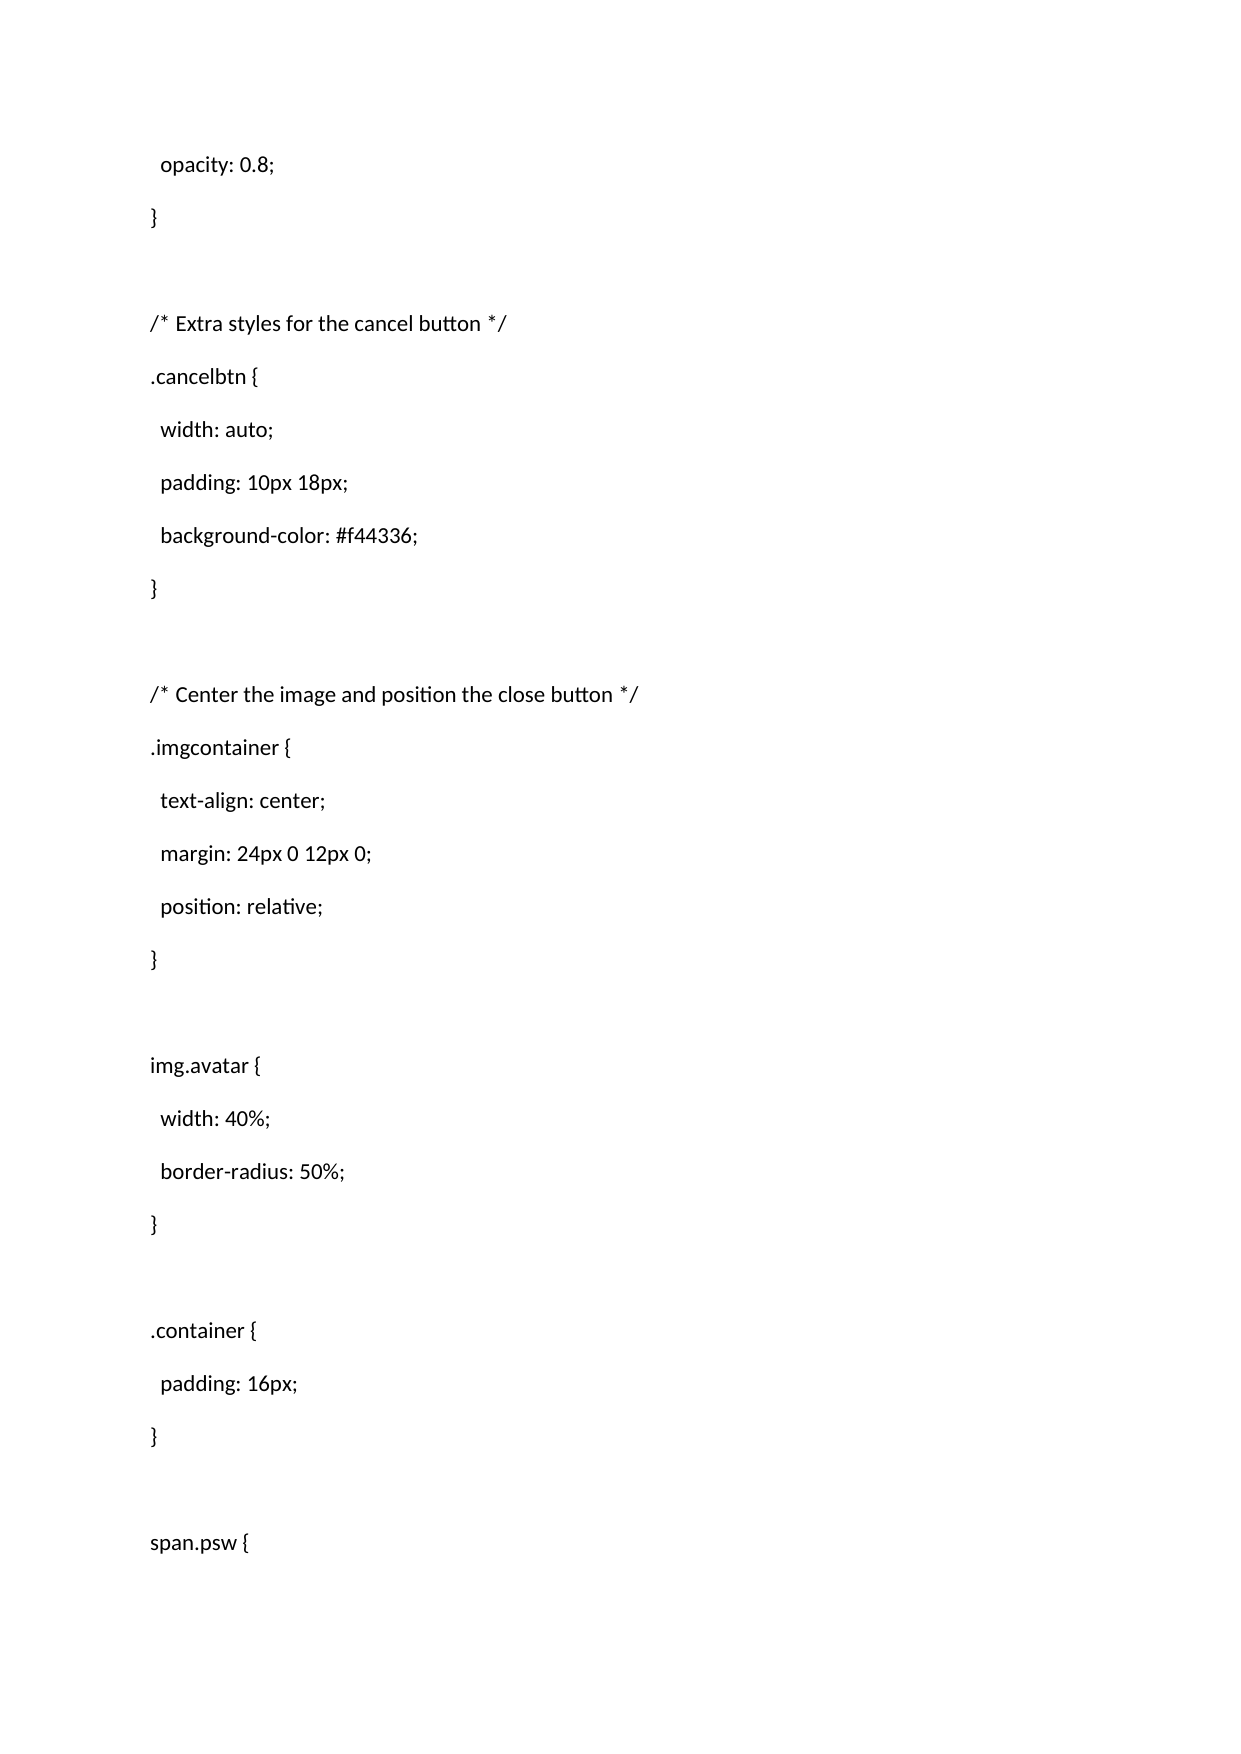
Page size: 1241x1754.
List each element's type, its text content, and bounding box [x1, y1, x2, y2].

text text-align: center; [150, 786, 1090, 814]
text } [150, 1422, 1090, 1451]
text } [150, 945, 1090, 973]
text width: 40%; [150, 1104, 1090, 1132]
text } [150, 203, 1090, 231]
text } [150, 574, 1090, 602]
text } [150, 1210, 1090, 1238]
text /* Extra styles for the cancel button */ [150, 309, 1090, 337]
text opacity: 0.8; [150, 150, 1090, 178]
text span.psw { [150, 1528, 1090, 1557]
text img.avatar { [150, 1051, 1090, 1079]
text .imgcontainer { [150, 733, 1090, 761]
text padding: 10px 18px; [150, 468, 1090, 496]
text width: auto; [150, 415, 1090, 443]
text margin: 24px 0 12px 0; [150, 839, 1090, 867]
text padding: 16px; [150, 1369, 1090, 1397]
text .container { [150, 1316, 1090, 1344]
text /* Center the image and position the close button */ [150, 680, 1090, 708]
text .cancelbtn { [150, 362, 1090, 390]
text position: relative; [150, 892, 1090, 920]
text background-color: #f44336; [150, 521, 1090, 549]
text border-radius: 50%; [150, 1157, 1090, 1185]
